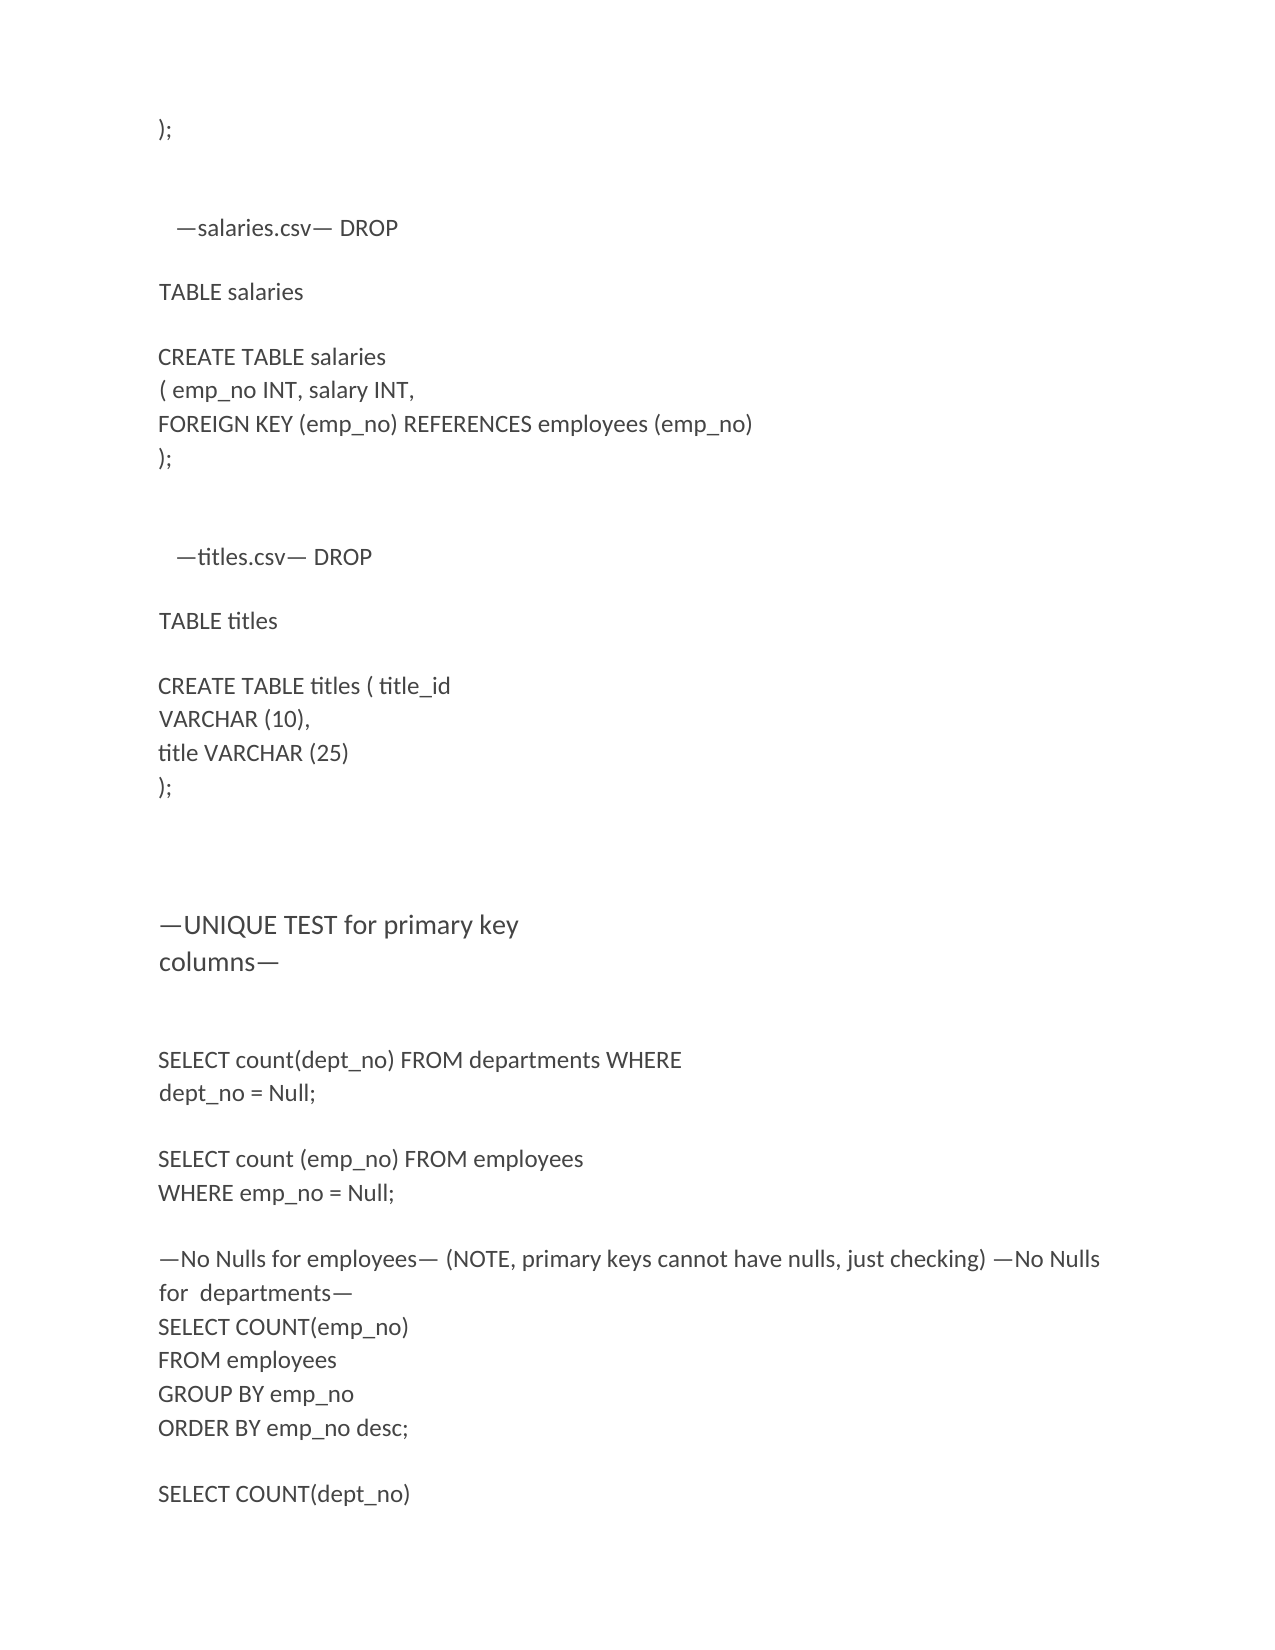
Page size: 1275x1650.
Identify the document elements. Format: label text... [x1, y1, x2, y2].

subtitle —UNIQUE TEST for primary key columns— [158, 907, 608, 979]
text ); [158, 113, 1108, 144]
text FOREIGN KEY (emp_no) REFERENCES employees (emp_no) [158, 408, 1108, 439]
text —No Nulls for employees— (NOTE, primary keys cannot have nulls, just checking) —No Nulls for departments— [158, 1243, 1108, 1307]
text FROM employees [158, 1344, 1108, 1375]
text —titles.csv— DROP TABLE titles [158, 541, 412, 636]
text ); [158, 771, 1108, 802]
text GROUP BY emp_no [158, 1378, 1108, 1409]
text ORDER BY emp_no desc; [158, 1412, 1108, 1443]
text WHERE emp_no = Null; [158, 1177, 1108, 1208]
text —salaries.csv— DROP TABLE salaries [158, 212, 445, 307]
text SELECT count (emp_no) FROM employees [158, 1143, 1108, 1174]
text SELECT COUNT(dept_no) [158, 1478, 1108, 1509]
text SELECT count(dept_no) FROM departments WHERE dept_no = Null; [158, 1044, 753, 1108]
text SELECT COUNT(emp_no) [158, 1311, 1108, 1341]
text CREATE TABLE salaries ( emp_no INT, salary INT, [158, 341, 445, 405]
text ); [158, 442, 1108, 473]
text CREATE TABLE titles ( title_id VARCHAR (10), [158, 670, 489, 734]
text title VARCHAR (25) [158, 737, 1108, 768]
